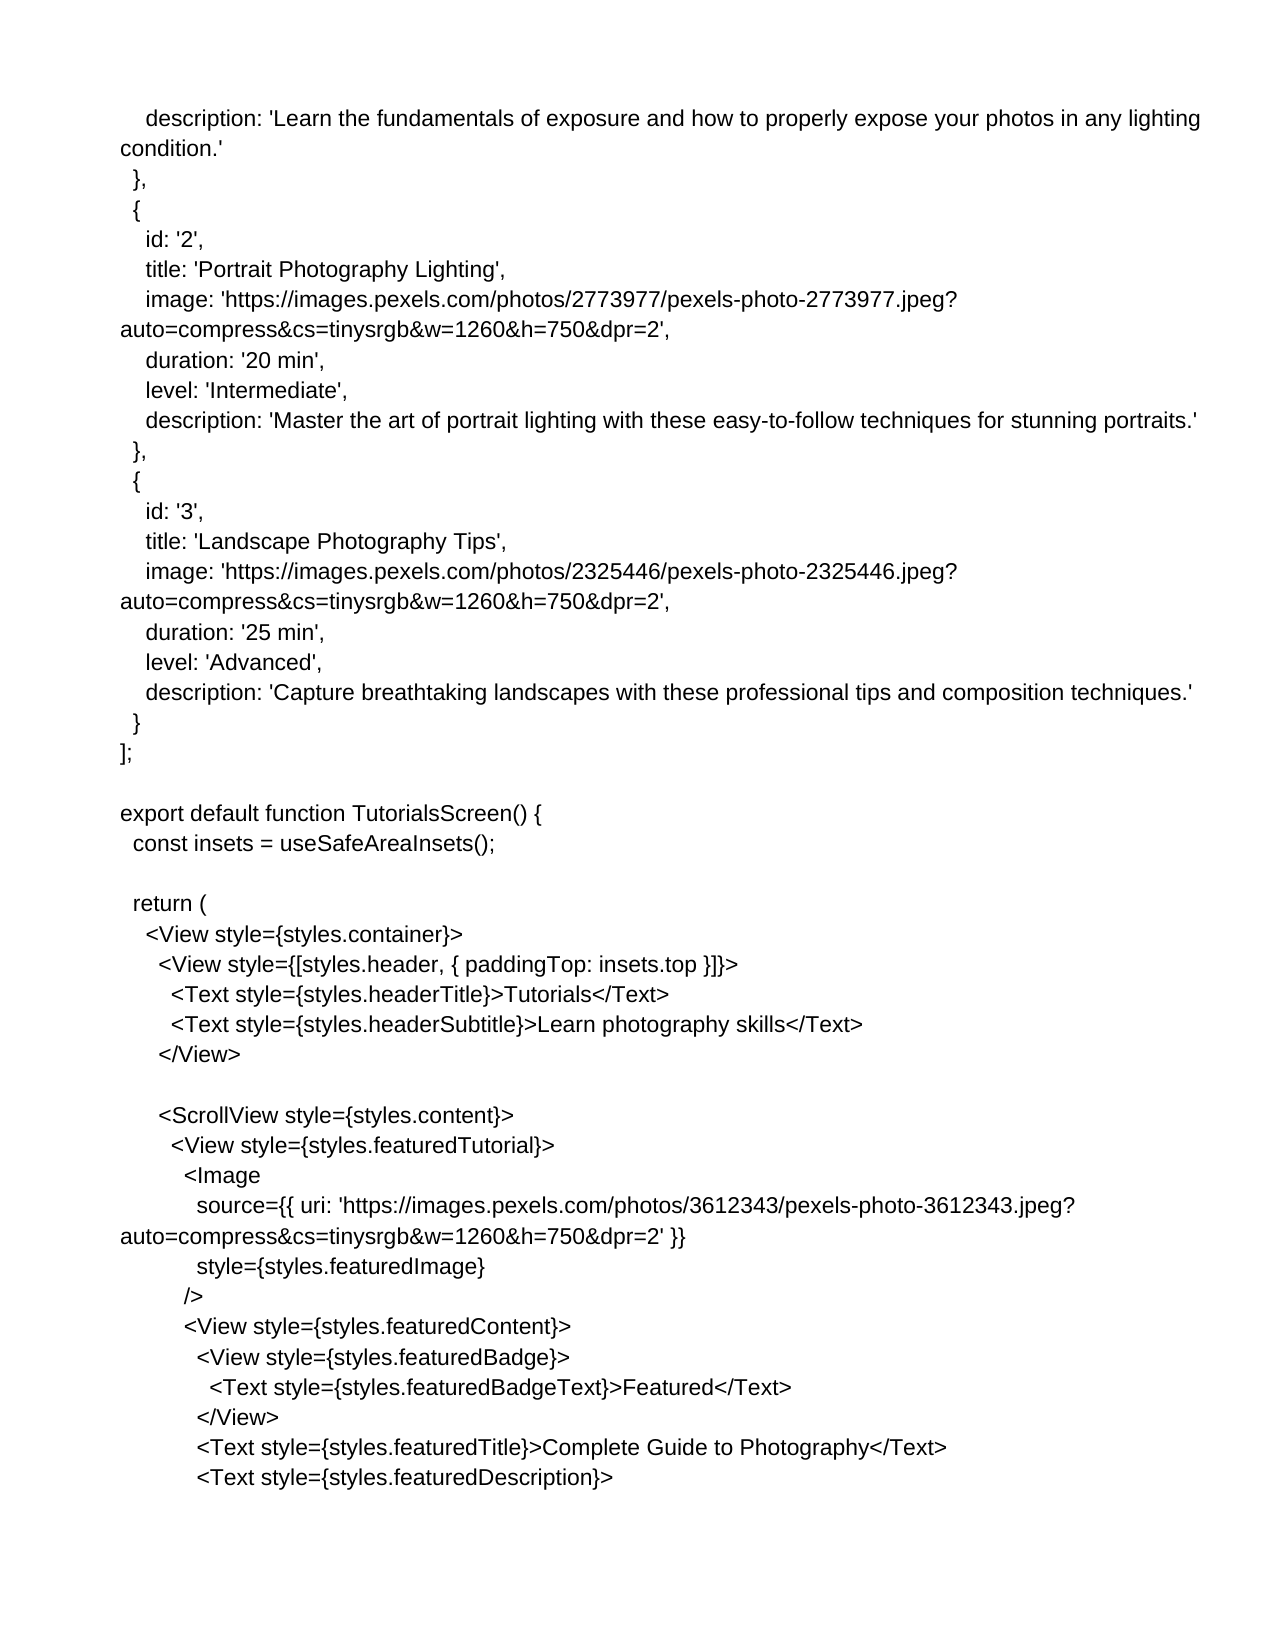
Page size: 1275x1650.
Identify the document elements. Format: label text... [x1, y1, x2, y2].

text description: 'Learn the fundamentals of exposure and how to properly expose your photos in any lighting condition.' [120, 105, 1230, 162]
text { [120, 467, 1230, 494]
text }, [120, 437, 1230, 464]
text const insets = useSafeAreaInsets(); [120, 830, 1230, 856]
text </View> [120, 1404, 1230, 1430]
text /> [120, 1283, 1230, 1309]
text <Text style={styles.headerSubtitle}>Learn photography skills</Text> [120, 1011, 1230, 1038]
text style={styles.featuredImage} [120, 1253, 1230, 1279]
text level: 'Advanced', [120, 649, 1230, 675]
text id: '3', [120, 498, 1230, 524]
text } [120, 709, 1230, 736]
text <View style={styles.featuredBadge}> [120, 1343, 1230, 1370]
text description: 'Capture breathtaking landscapes with these professional tips and composition techniques.' [120, 679, 1230, 705]
text <View style={styles.featuredTutorial}> [120, 1132, 1230, 1158]
text <Text style={styles.featuredTitle}>Complete Guide to Photography</Text> [120, 1434, 1230, 1461]
text <ScrollView style={styles.content}> [120, 1102, 1230, 1128]
text title: 'Landscape Photography Tips', [120, 528, 1230, 554]
text <Text style={styles.featuredDescription}> [120, 1464, 1230, 1491]
text <Text style={styles.featuredBadgeText}>Featured</Text> [120, 1374, 1230, 1400]
text <View style={styles.container}> [120, 921, 1230, 947]
text description: 'Master the art of portrait lighting with these easy-to-follow techniques for stunning portraits.' [120, 407, 1230, 433]
text </View> [120, 1041, 1230, 1068]
text export default function TutorialsScreen() { [120, 800, 1230, 826]
text duration: '20 min', [120, 347, 1230, 373]
text }, [120, 165, 1230, 192]
text <Text style={styles.headerTitle}>Tutorials</Text> [120, 981, 1230, 1007]
text title: 'Portrait Photography Lighting', [120, 256, 1230, 282]
text level: 'Intermediate', [120, 377, 1230, 403]
text duration: '25 min', [120, 618, 1230, 645]
text image: 'https://images.pexels.com/photos/2325446/pexels-photo-2325446.jpeg?auto=compress&cs=tinysrgb&w=1260&h=750&dpr=2', [120, 558, 1230, 615]
text id: '2', [120, 226, 1230, 252]
text source={{ uri: 'https://images.pexels.com/photos/3612343/pexels-photo-3612343.jpeg?auto=compress&cs=tinysrgb&w=1260&h=750&dpr=2' }} [120, 1192, 1230, 1249]
text image: 'https://images.pexels.com/photos/2773977/pexels-photo-2773977.jpeg?auto=compress&cs=tinysrgb&w=1260&h=750&dpr=2', [120, 286, 1230, 343]
text <View style={[styles.header, { paddingTop: insets.top }]}> [120, 951, 1230, 977]
text return ( [120, 890, 1230, 917]
text <Image [120, 1162, 1230, 1189]
text <View style={styles.featuredContent}> [120, 1313, 1230, 1340]
text ]; [120, 739, 1230, 766]
text { [120, 196, 1230, 222]
